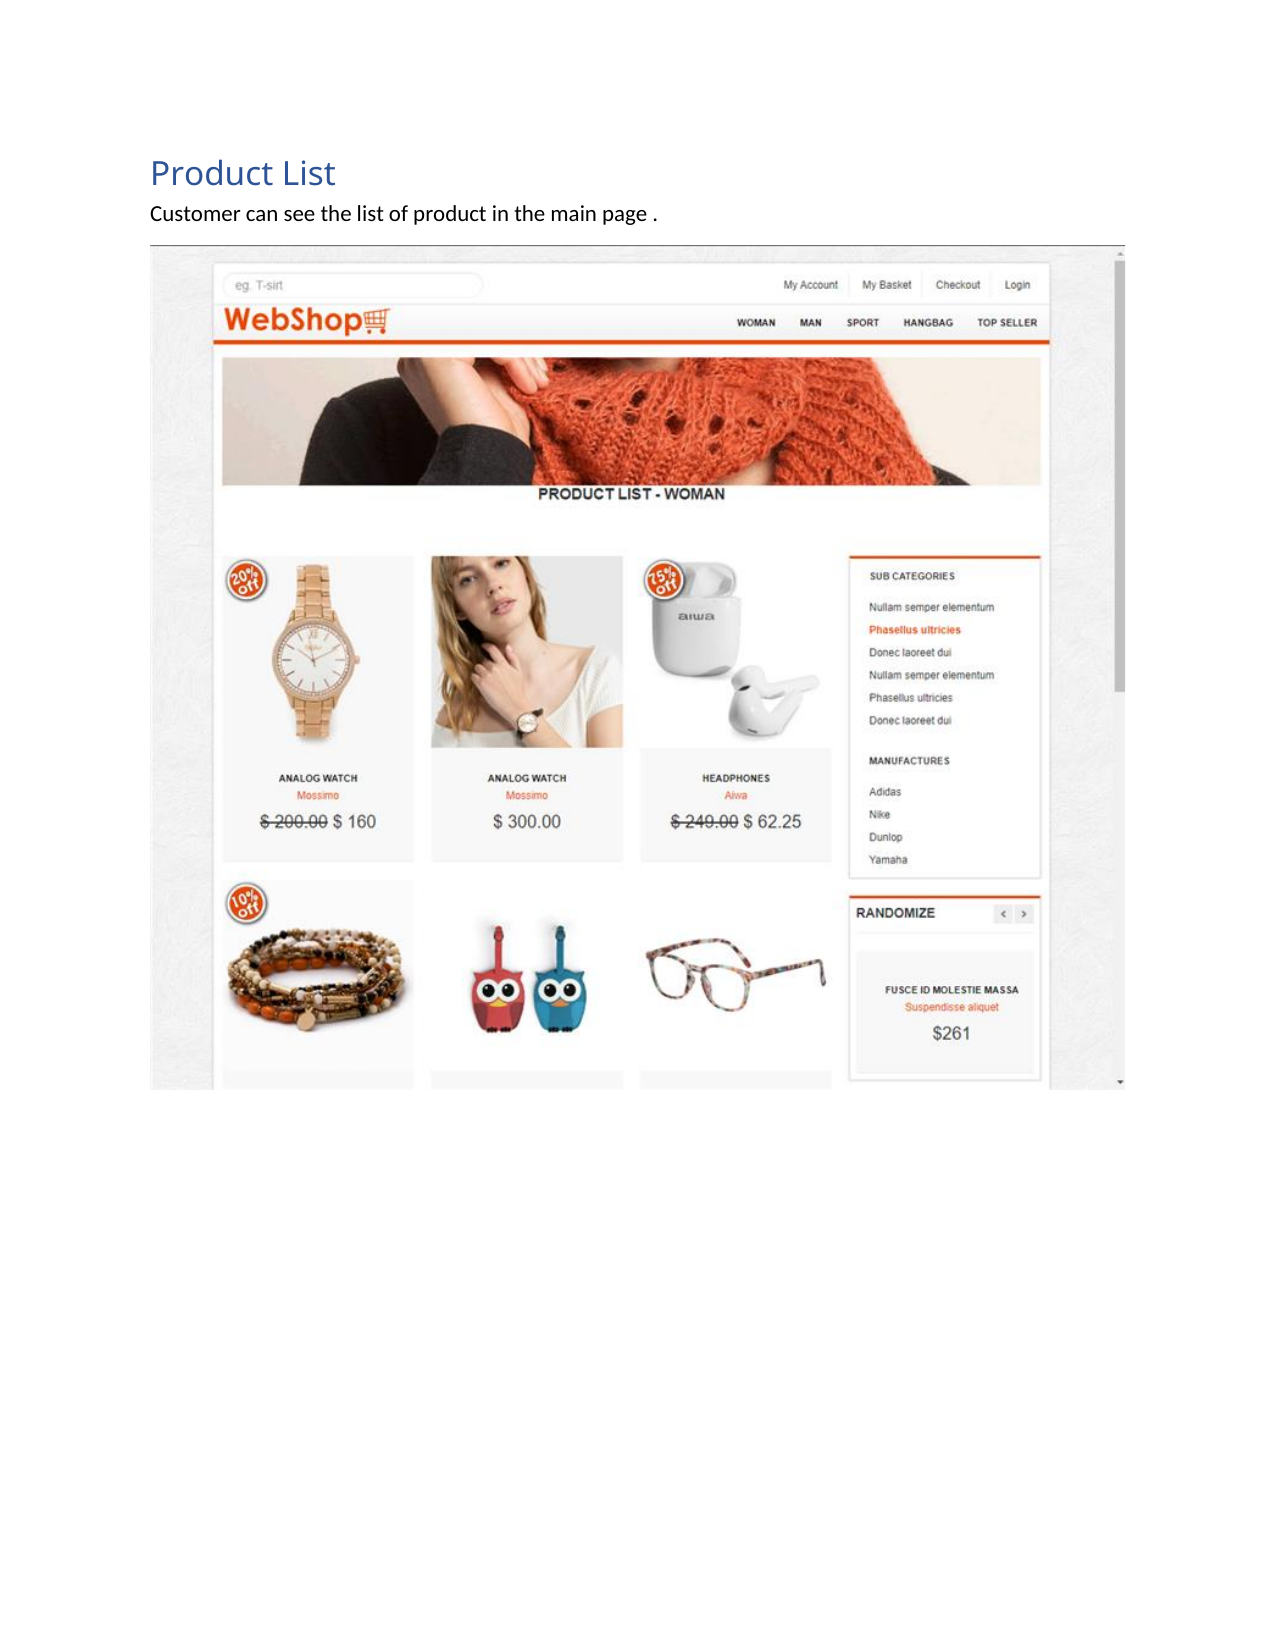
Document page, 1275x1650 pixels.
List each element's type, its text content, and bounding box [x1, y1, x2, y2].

text Customer can see the list of product in the main page . [150, 199, 1125, 227]
picture [150, 245, 1125, 1090]
subtitle Product List [150, 150, 1125, 195]
